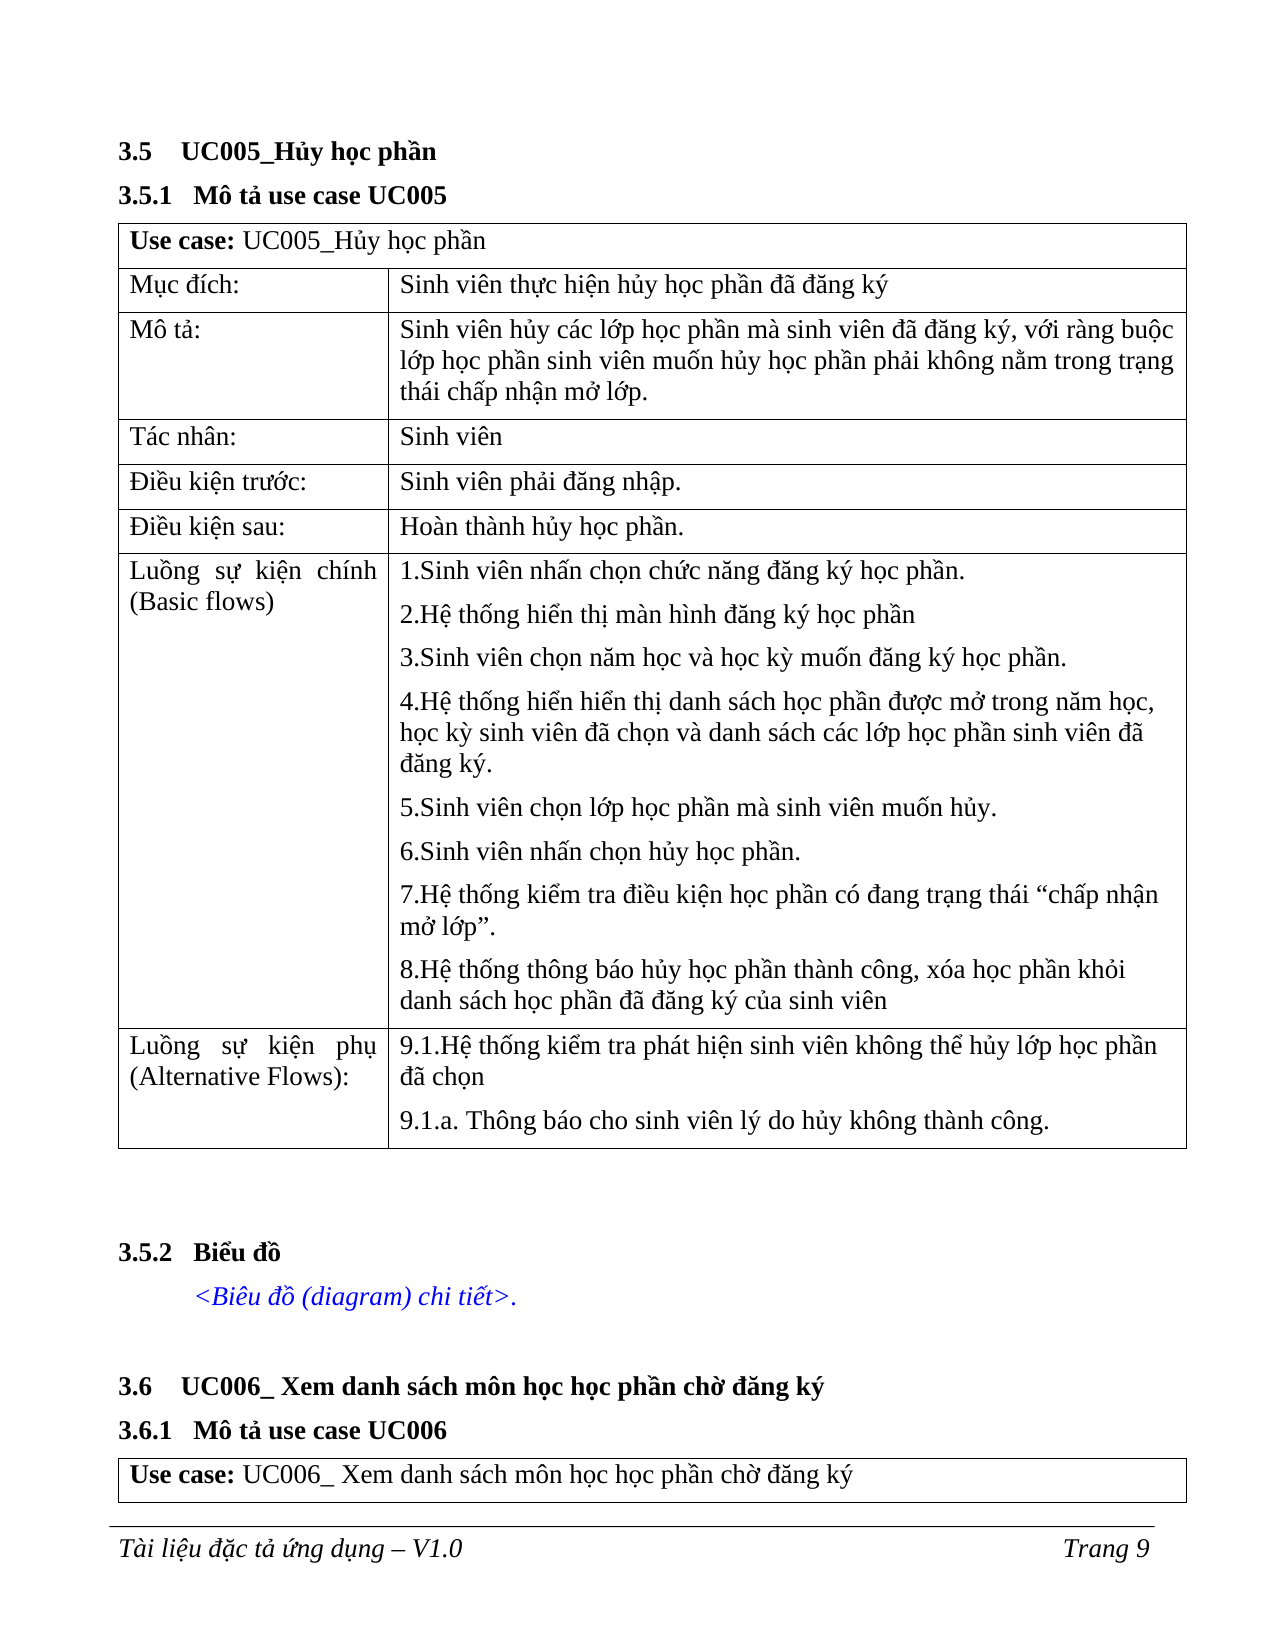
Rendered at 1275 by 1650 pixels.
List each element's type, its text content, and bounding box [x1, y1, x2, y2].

table_header Use case: UC005_Hủy học phần [119, 224, 1186, 267]
subtitle UC006_ Xem danh sách môn học học phần chờ đăng ký [118, 1370, 1186, 1401]
table_header Use case: UC006_ Xem danh sách môn học học phần chờ đăng ký [119, 1459, 1186, 1502]
table_cell Mô tả: [119, 313, 388, 419]
table_cell Sinh viên [389, 420, 1186, 464]
table_cell 1.Sinh viên nhấn chọn chức năng đăng ký học phần. 2.Hệ thống hiển thị màn hình đăng ký học phần 3.Sinh viên chọn năm học và học kỳ muốn đăng ký học phần. 4.Hệ thống hiển hiển thị danh sách học phần được mở trong năm học, học kỳ sinh viên đã chọn và danh sách các lớp học phần sinh viên đã đăng ký. 5.Sinh viên chọn lớp học phần mà sinh viên muốn hủy. 6.Sinh viên nhấn chọn hủy học phần. 7.Hệ thống kiểm tra điều kiện học phần có đang trạng thái “chấp nhận mở lớp”. 8.Hệ thống thông báo hủy học phần thành công, xóa học phần khỏi danh sách học phần đã đăng ký của sinh viên [389, 554, 1186, 1028]
table_cell Sinh viên hủy các lớp học phần mà sinh viên đã đăng ký, với ràng buộc lớp học phần sinh viên muốn hủy học phần phải không nằm trong trạng thái chấp nhận mở lớp. [389, 313, 1186, 419]
table_cell Tác nhân: [119, 420, 388, 464]
table_cell Luồng sự kiện chính (Basic flows) [119, 554, 388, 1028]
table_cell Điều kiện sau: [119, 510, 388, 553]
table_cell Sinh viên phải đăng nhập. [389, 465, 1186, 508]
table_cell Luồng sự kiện phụ (Alternative Flows): [119, 1029, 388, 1147]
subtitle Mô tả use case UC006 [118, 1414, 1186, 1445]
text <Biêu đồ (diagram) chi tiết>. [193, 1279, 1186, 1311]
table_cell Hoàn thành hủy học phần. [389, 510, 1186, 553]
subtitle UC005_Hủy học phần [118, 136, 1186, 167]
table_cell Mục đích: [119, 269, 388, 312]
subtitle Biểu đồ [118, 1236, 1186, 1267]
subtitle Mô tả use case UC005 [118, 179, 1186, 210]
table_cell 9.1.Hệ thống kiểm tra phát hiện sinh viên không thể hủy lớp học phần đã chọn 9.1.a. Thông báo cho sinh viên lý do hủy không thành công. [389, 1029, 1186, 1147]
table_cell Sinh viên thực hiện hủy học phần đã đăng ký [389, 269, 1186, 312]
table_cell Điều kiện trước: [119, 465, 388, 508]
